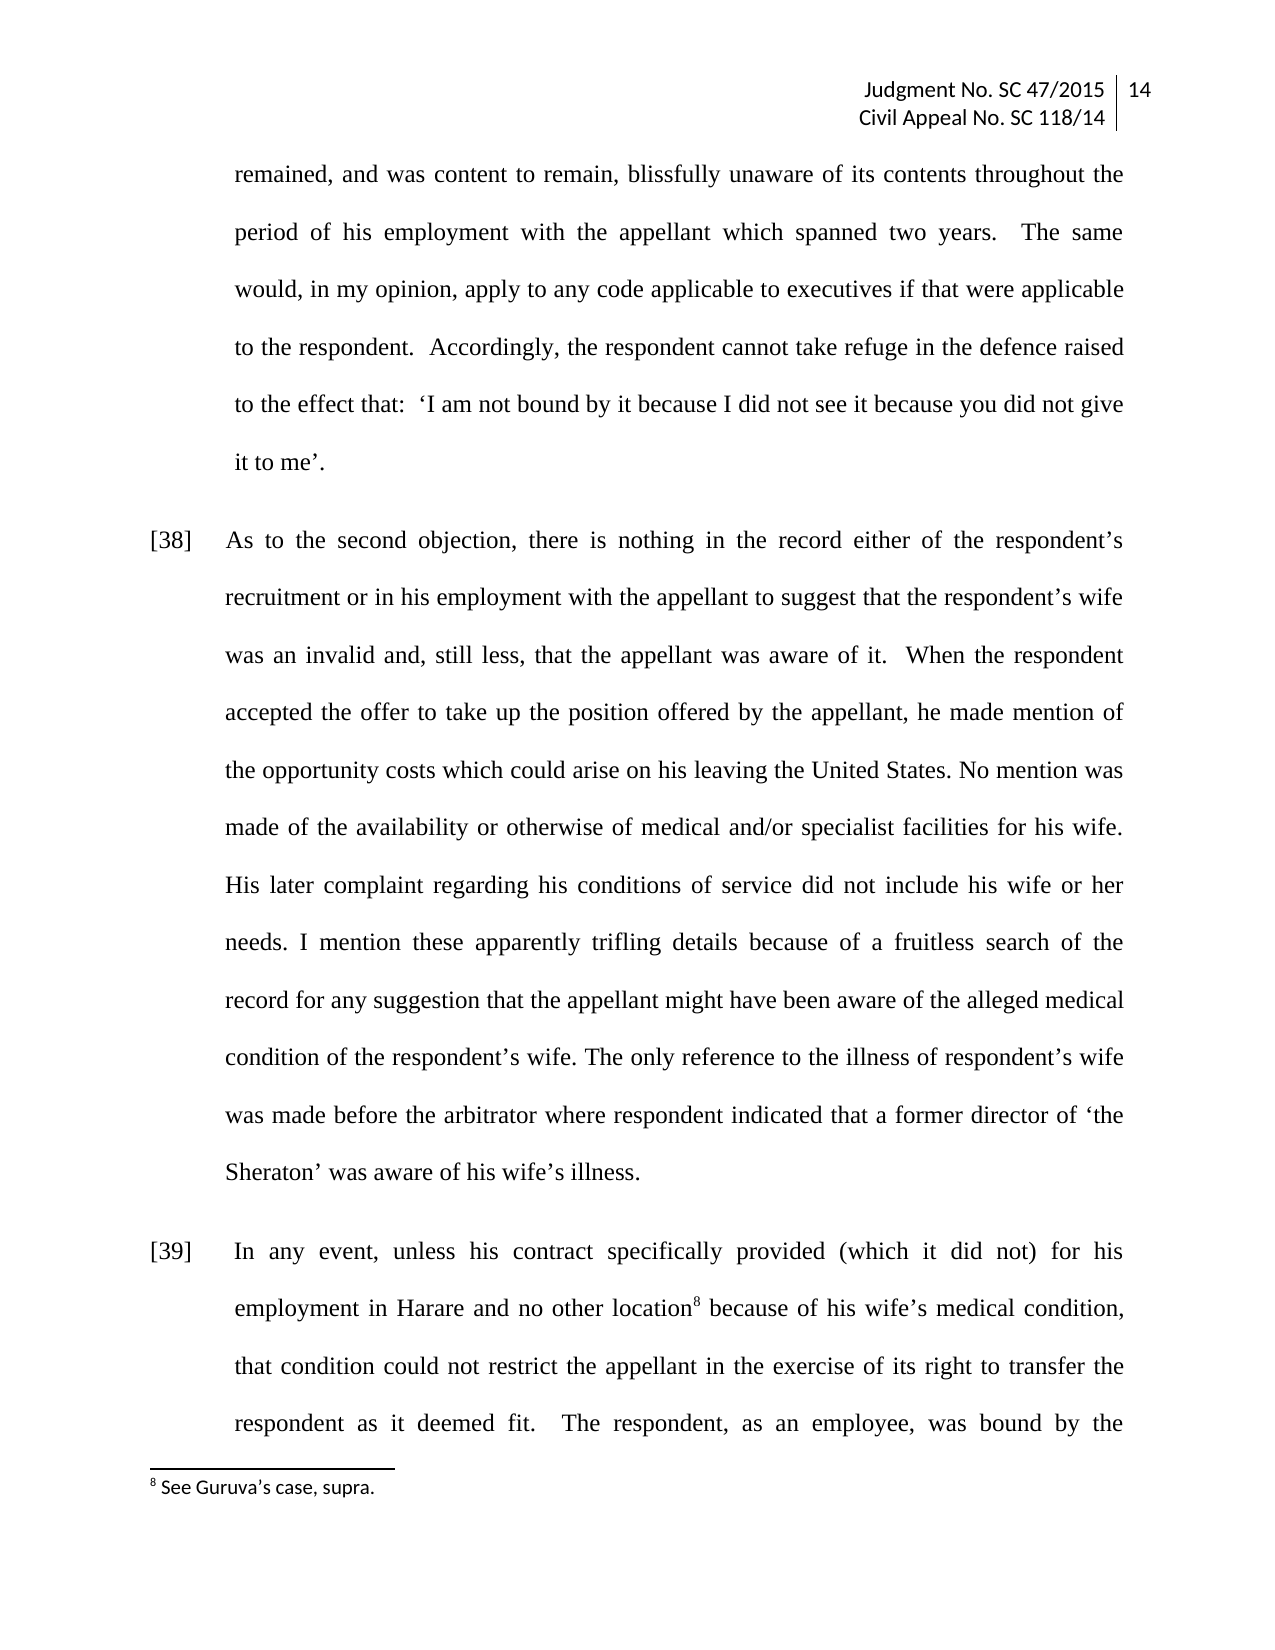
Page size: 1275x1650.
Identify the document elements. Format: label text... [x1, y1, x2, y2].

text [38] As to the second objection, there is nothing in the record either of the respondent’s recruitment or in his employment with the appellant to suggest that the respondent’s wife was an invalid and, still less, that the appellant was aware of it. When the respondent accepted the offer to take up the position offered by the appellant, he made mention of the opportunity costs which could arise on his leaving the United States. No mention was made of the availability or otherwise of medical and/or specialist facilities for his wife. His later complaint regarding his conditions of service did not include his wife or her needs. I mention these apparently trifling details because of a fruitless search of the record for any suggestion that the appellant might have been aware of the alleged medical condition of the respondent’s wife. The only reference to the illness of respondent’s wife was made before the arbitrator where respondent indicated that a former director of ‘the Sheraton’ was aware of his wife’s illness. [150, 525, 1125, 1186]
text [150, 1236, 1125, 1437]
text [150, 159, 1125, 475]
